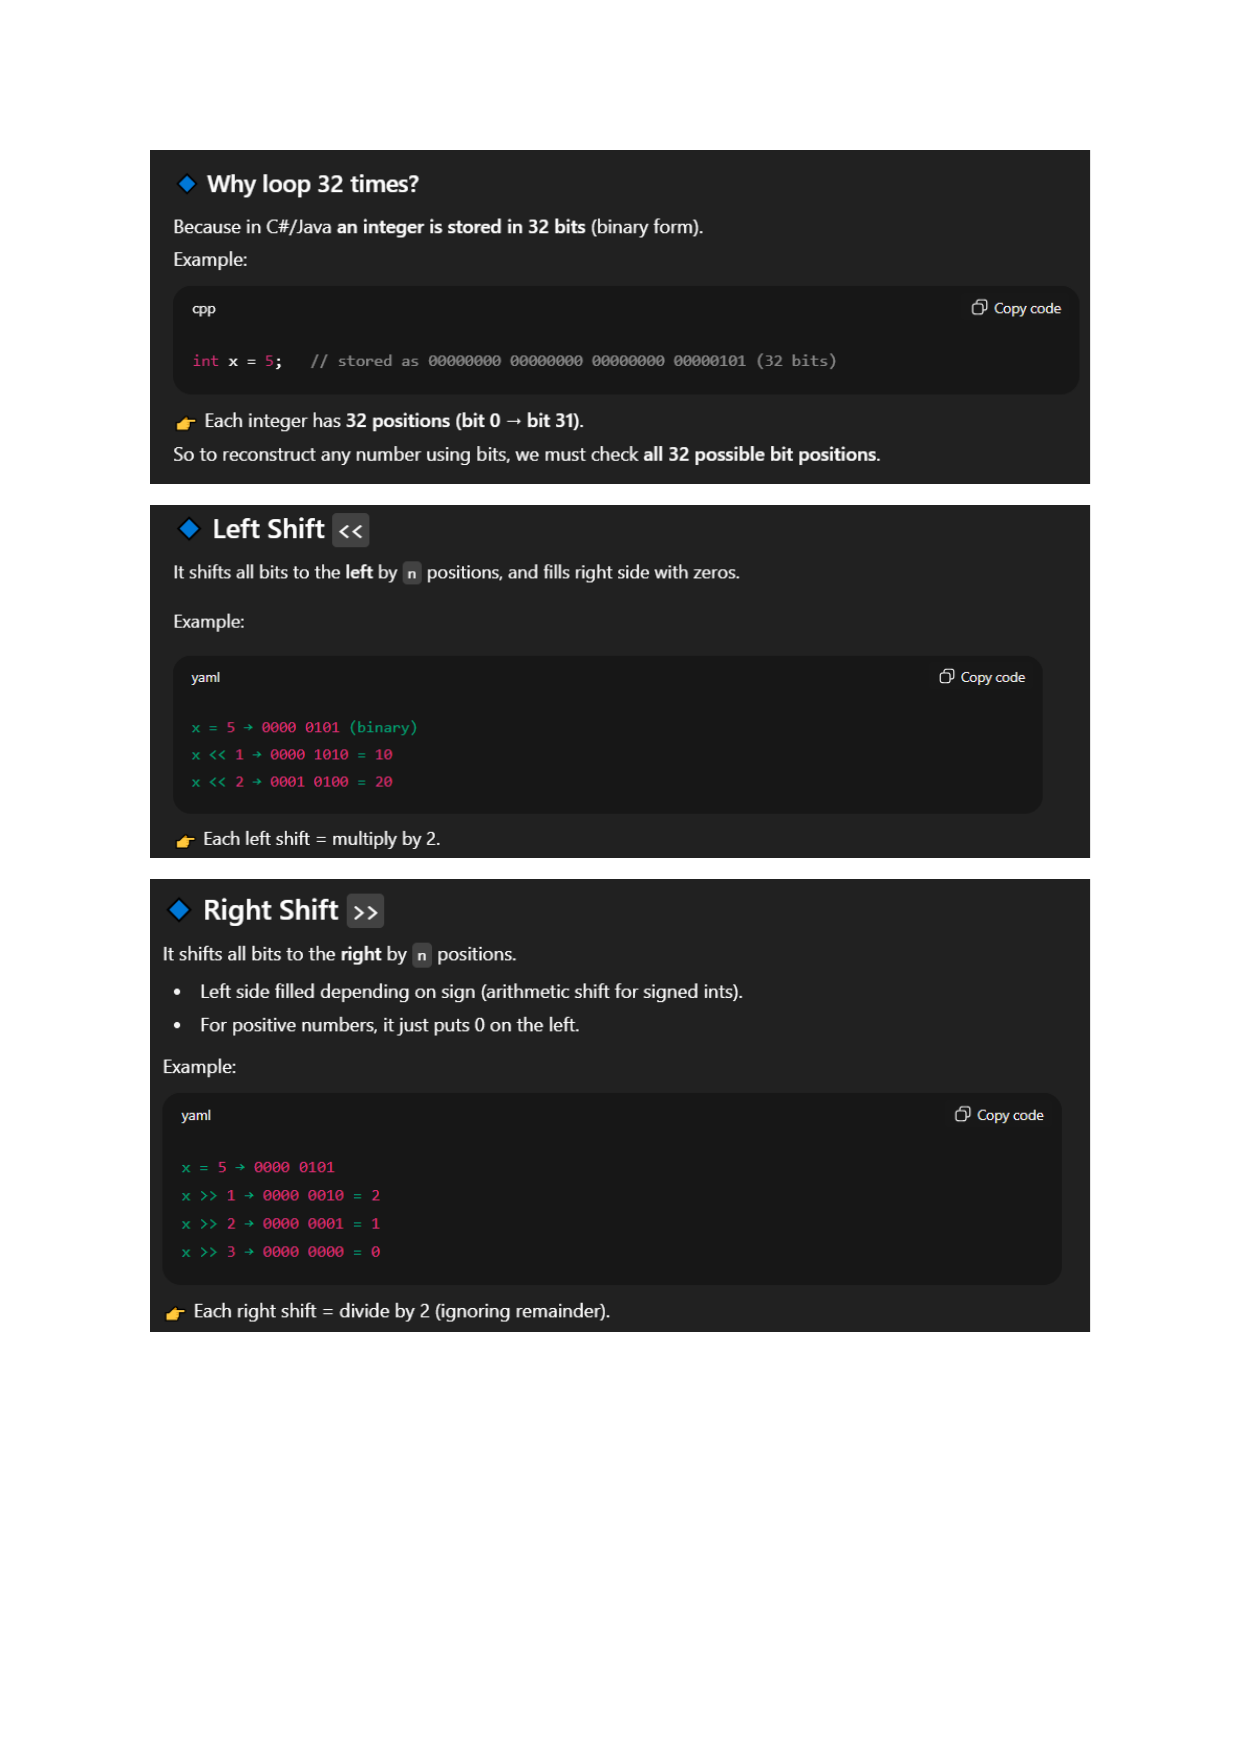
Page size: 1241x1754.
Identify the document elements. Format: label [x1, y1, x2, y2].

picture [150, 879, 1091, 1332]
picture [150, 150, 1091, 484]
picture [150, 505, 1091, 858]
